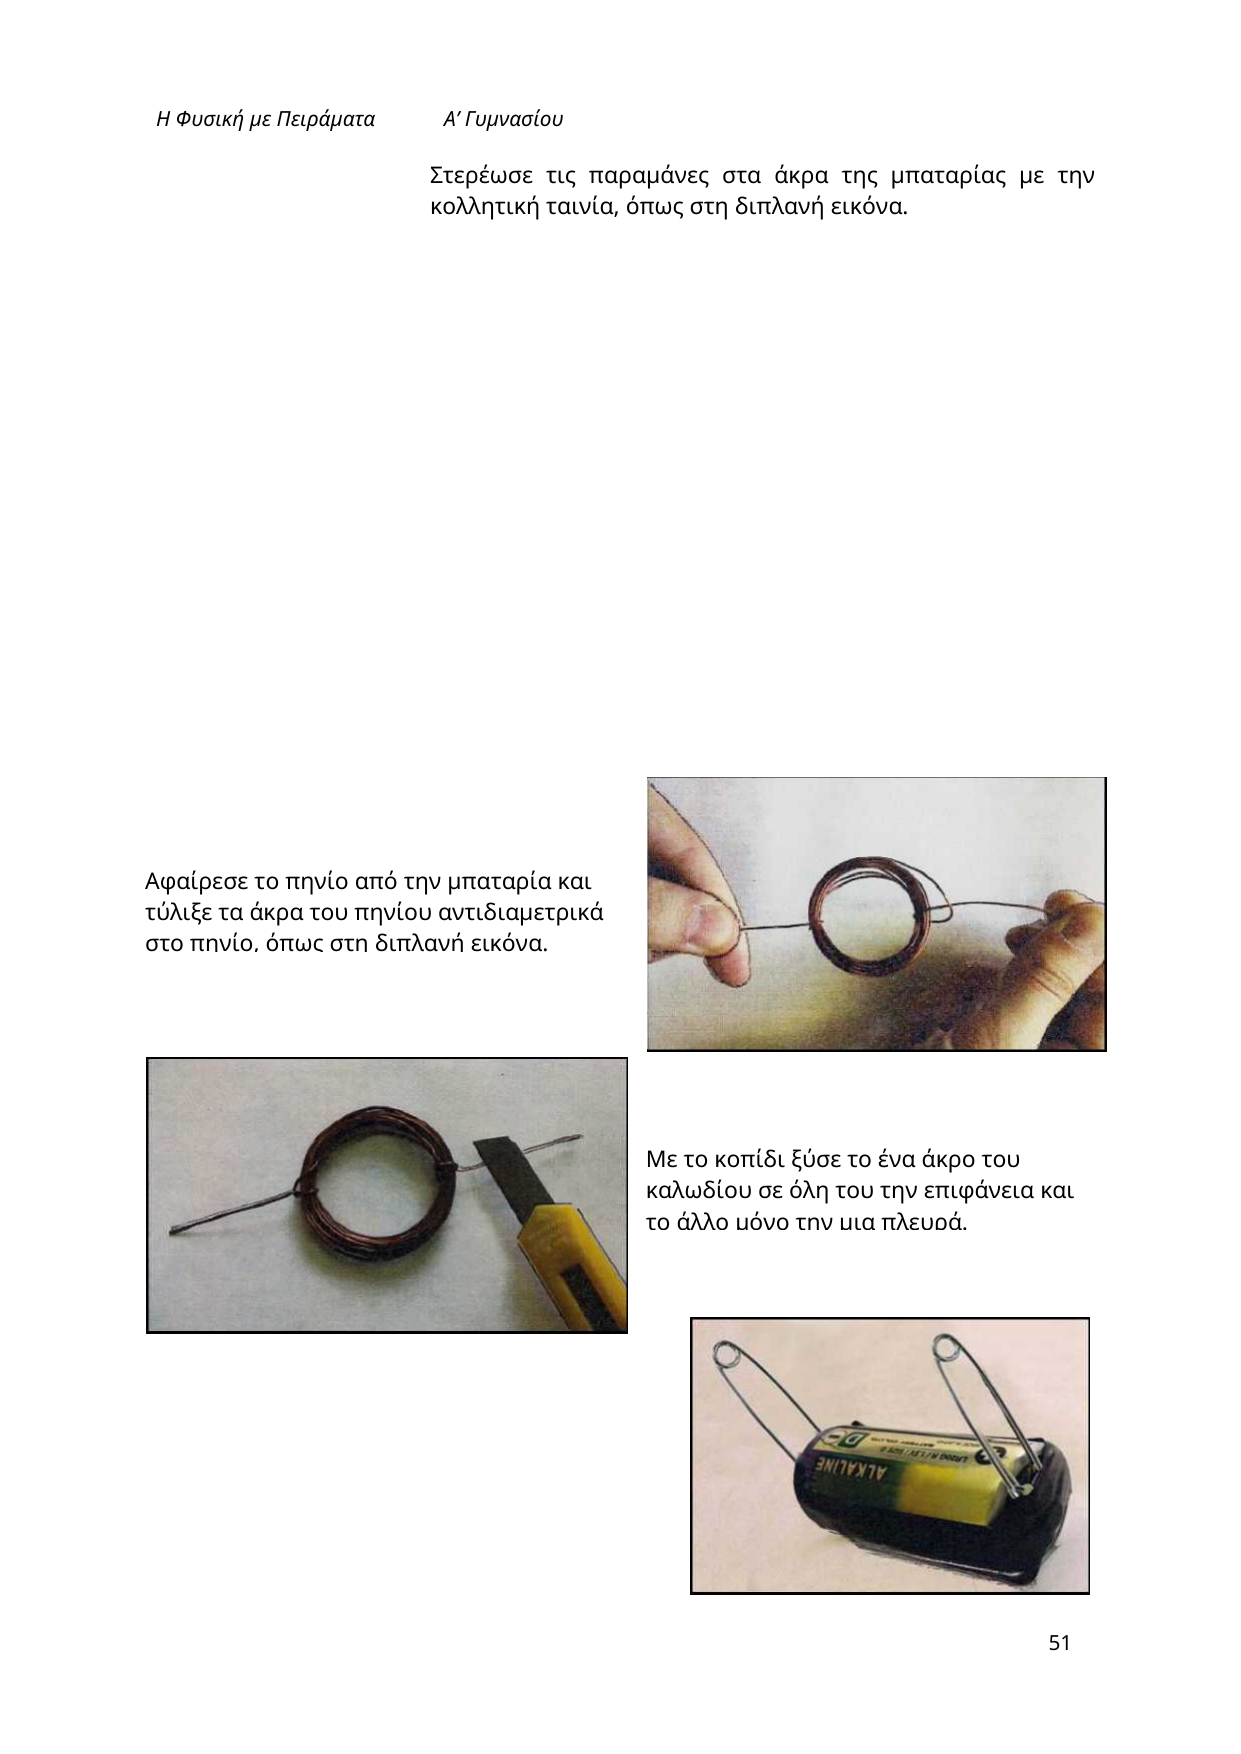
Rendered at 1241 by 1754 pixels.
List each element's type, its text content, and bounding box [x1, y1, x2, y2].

text Στερέωσε τις παραμάνες στα άκρα της μπαταρίας με την κολλητική ταινία, όπως στη διπλανή εικόνα. [430, 159, 1096, 222]
picture [690, 1317, 1090, 1595]
picture [146, 1057, 628, 1334]
picture [647, 777, 1107, 1052]
